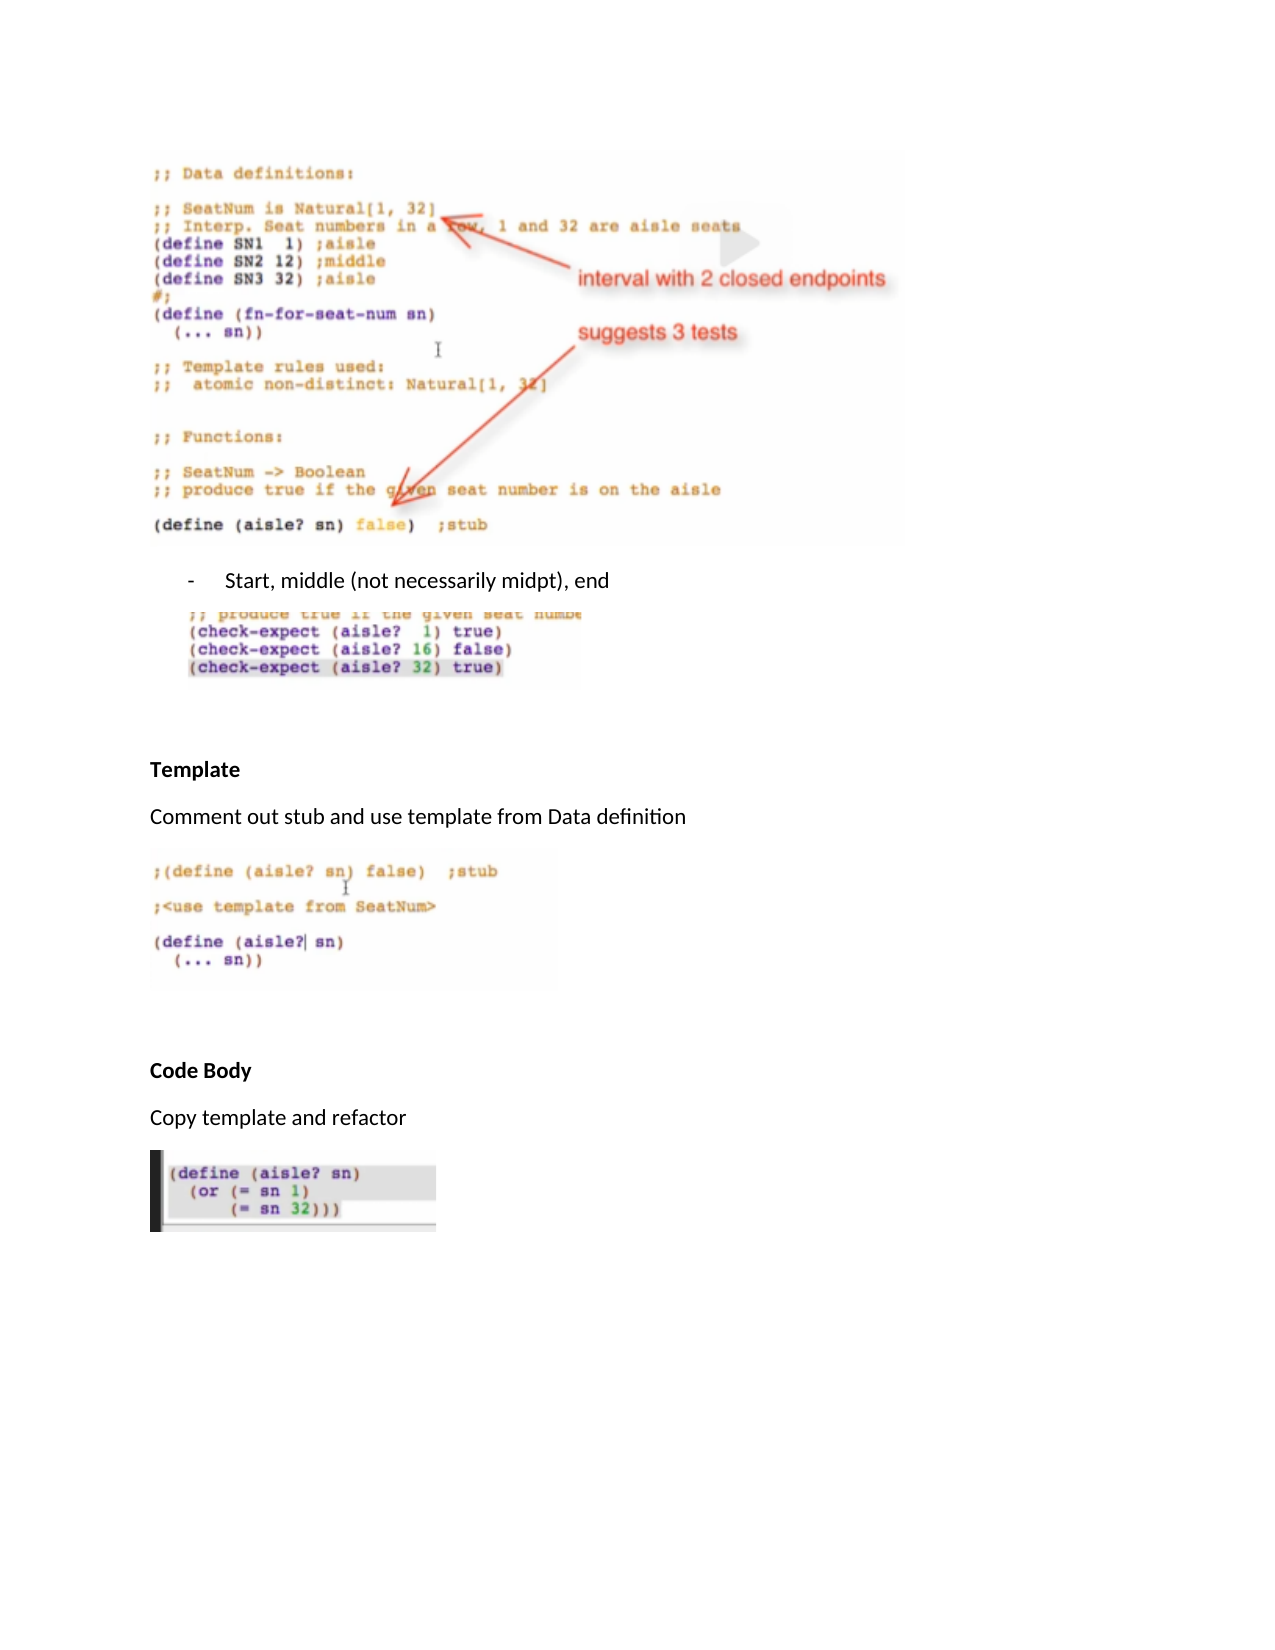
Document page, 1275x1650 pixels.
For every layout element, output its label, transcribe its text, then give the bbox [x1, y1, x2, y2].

text Code Body [150, 1057, 1125, 1084]
list Start, middle (not necessarily midpt), end [187, 566, 1125, 594]
text Copy template and refactor [150, 1103, 1125, 1131]
text Template [150, 755, 1125, 783]
text Comment out stub and use template from Data definition [150, 802, 1125, 830]
picture [150, 848, 558, 991]
picture [187, 612, 582, 690]
picture [150, 1150, 437, 1232]
picture [150, 150, 905, 547]
